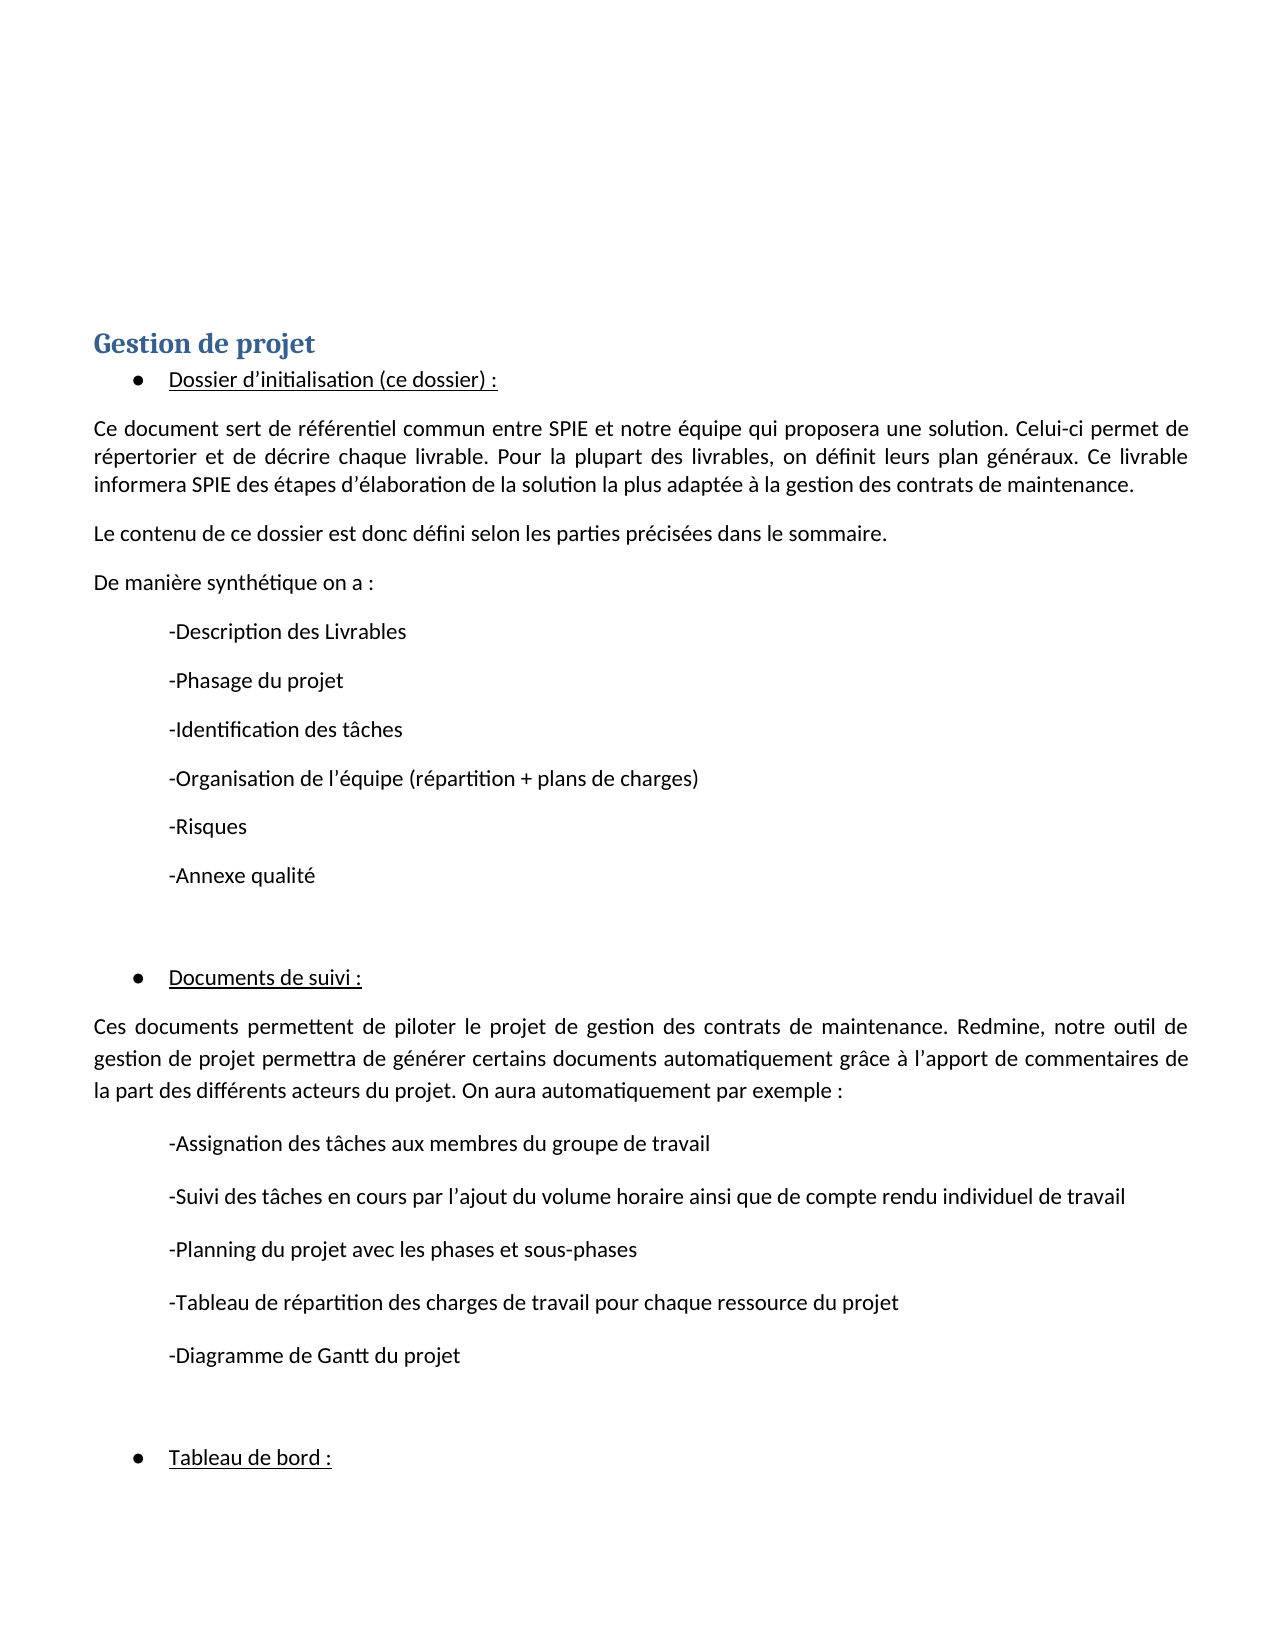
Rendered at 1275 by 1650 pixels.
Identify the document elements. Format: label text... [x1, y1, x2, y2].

list Dossier d’initialisation (ce dossier) : [131, 366, 1191, 394]
text -Identification des tâches [94, 715, 1191, 743]
text -Description des Livrables [94, 617, 1191, 645]
text -Organisation de l’équipe (répartition + plans de charges) [94, 764, 1191, 792]
text De manière synthétique on a : [94, 568, 1191, 596]
text Ce document sert de référentiel commun entre SPIE et notre équipe qui proposera une solution. Celui-ci permet de répertorier et de décrire chaque livrable. Pour la plupart des livrables, on définit leurs plan généraux. Ce livrable informera SPIE des étapes d’élaboration de la solution la plus adaptée à la gestion des contrats de maintenance. [94, 414, 1191, 498]
text Ces documents permettent de piloter le projet de gestion des contrats de maintenance. Redmine, notre outil de gestion de projet permettra de générer certains documents automatiquement grâce à l’apport de commentaires de la part des différents acteurs du projet. On aura automatiquement par exemple : [94, 1012, 1191, 1104]
text -Annexe qualité [94, 861, 1191, 889]
list Documents de suivi : [131, 963, 1191, 991]
text -Suivi des tâches en cours par l’ajout du volume horaire ainsi que de compte rendu individuel de travail [94, 1182, 1191, 1211]
text -Assignation des tâches aux membres du groupe de travail [94, 1129, 1191, 1157]
text Le contenu de ce dossier est donc défini selon les parties précisées dans le sommaire. [94, 519, 1191, 547]
text -Phasage du projet [94, 666, 1191, 694]
subtitle Gestion de projet [94, 327, 1191, 361]
text -Risques [94, 812, 1191, 841]
text -Diagramme de Gantt du projet [94, 1342, 1191, 1369]
text -Planning du projet avec les phases et sous-phases [94, 1236, 1191, 1263]
list Tableau de bord : [131, 1443, 1191, 1471]
text -Tableau de répartition des charges de travail pour chaque ressource du projet [94, 1288, 1191, 1317]
